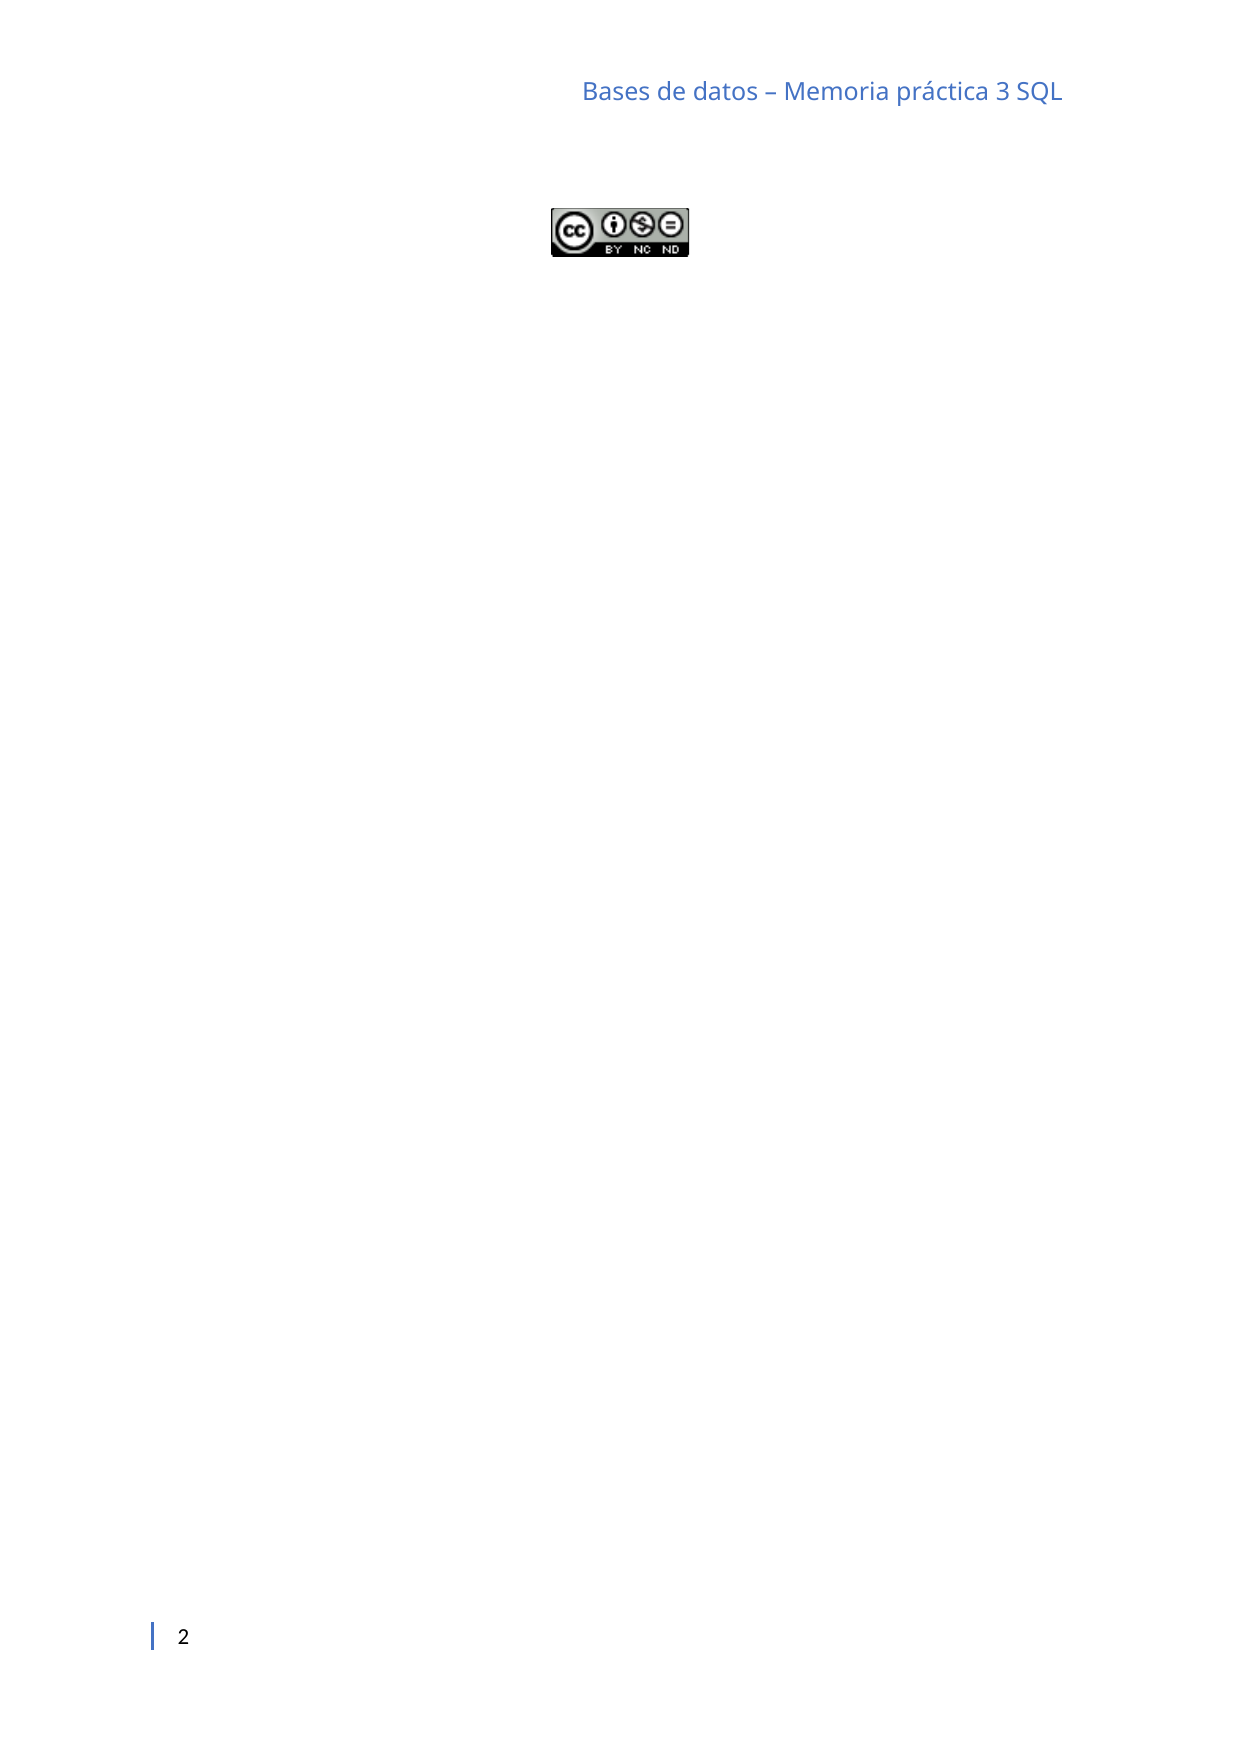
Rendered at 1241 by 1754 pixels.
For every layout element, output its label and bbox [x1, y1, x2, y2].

picture [551, 208, 690, 257]
